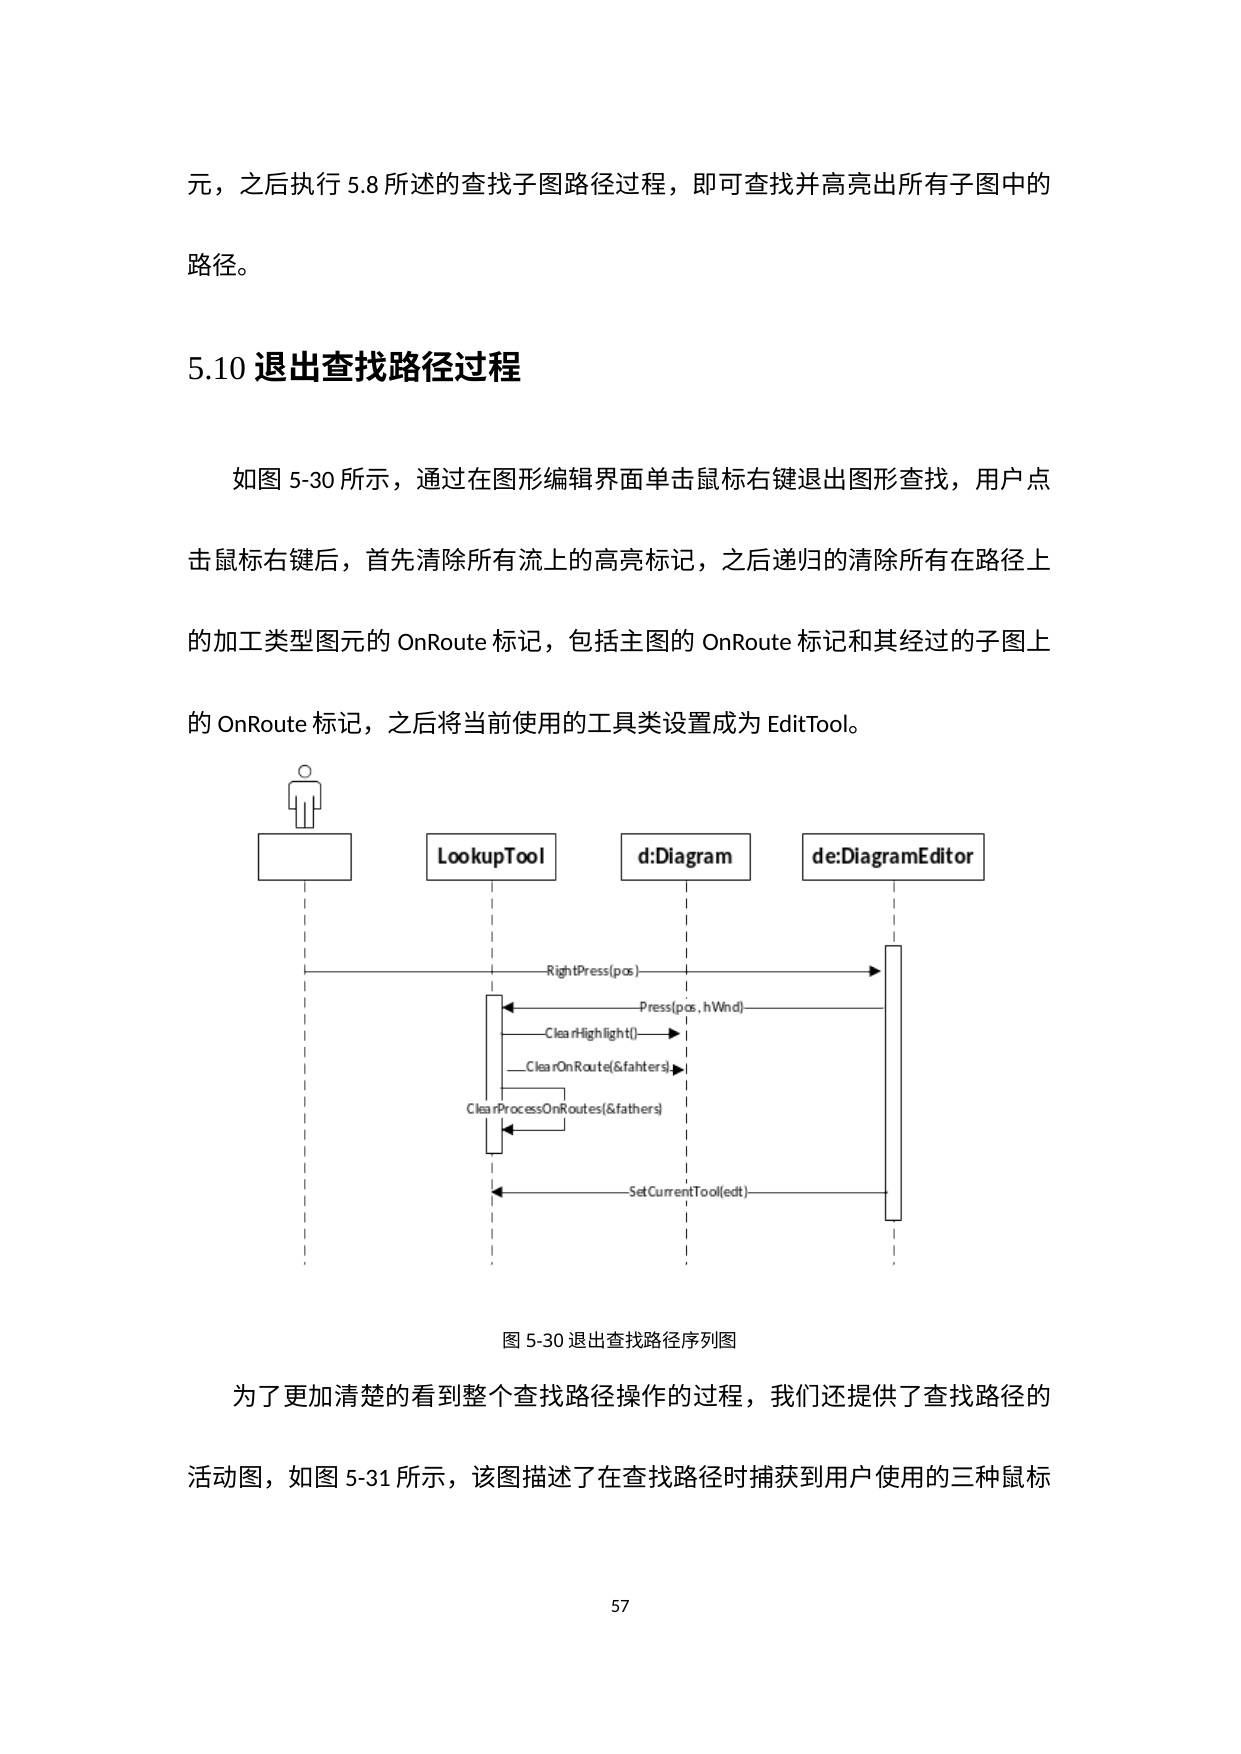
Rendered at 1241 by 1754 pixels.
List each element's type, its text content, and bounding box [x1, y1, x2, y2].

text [187, 150, 1053, 296]
subtitle 退出查找路径过程 [187, 332, 1053, 397]
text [187, 1362, 1053, 1508]
